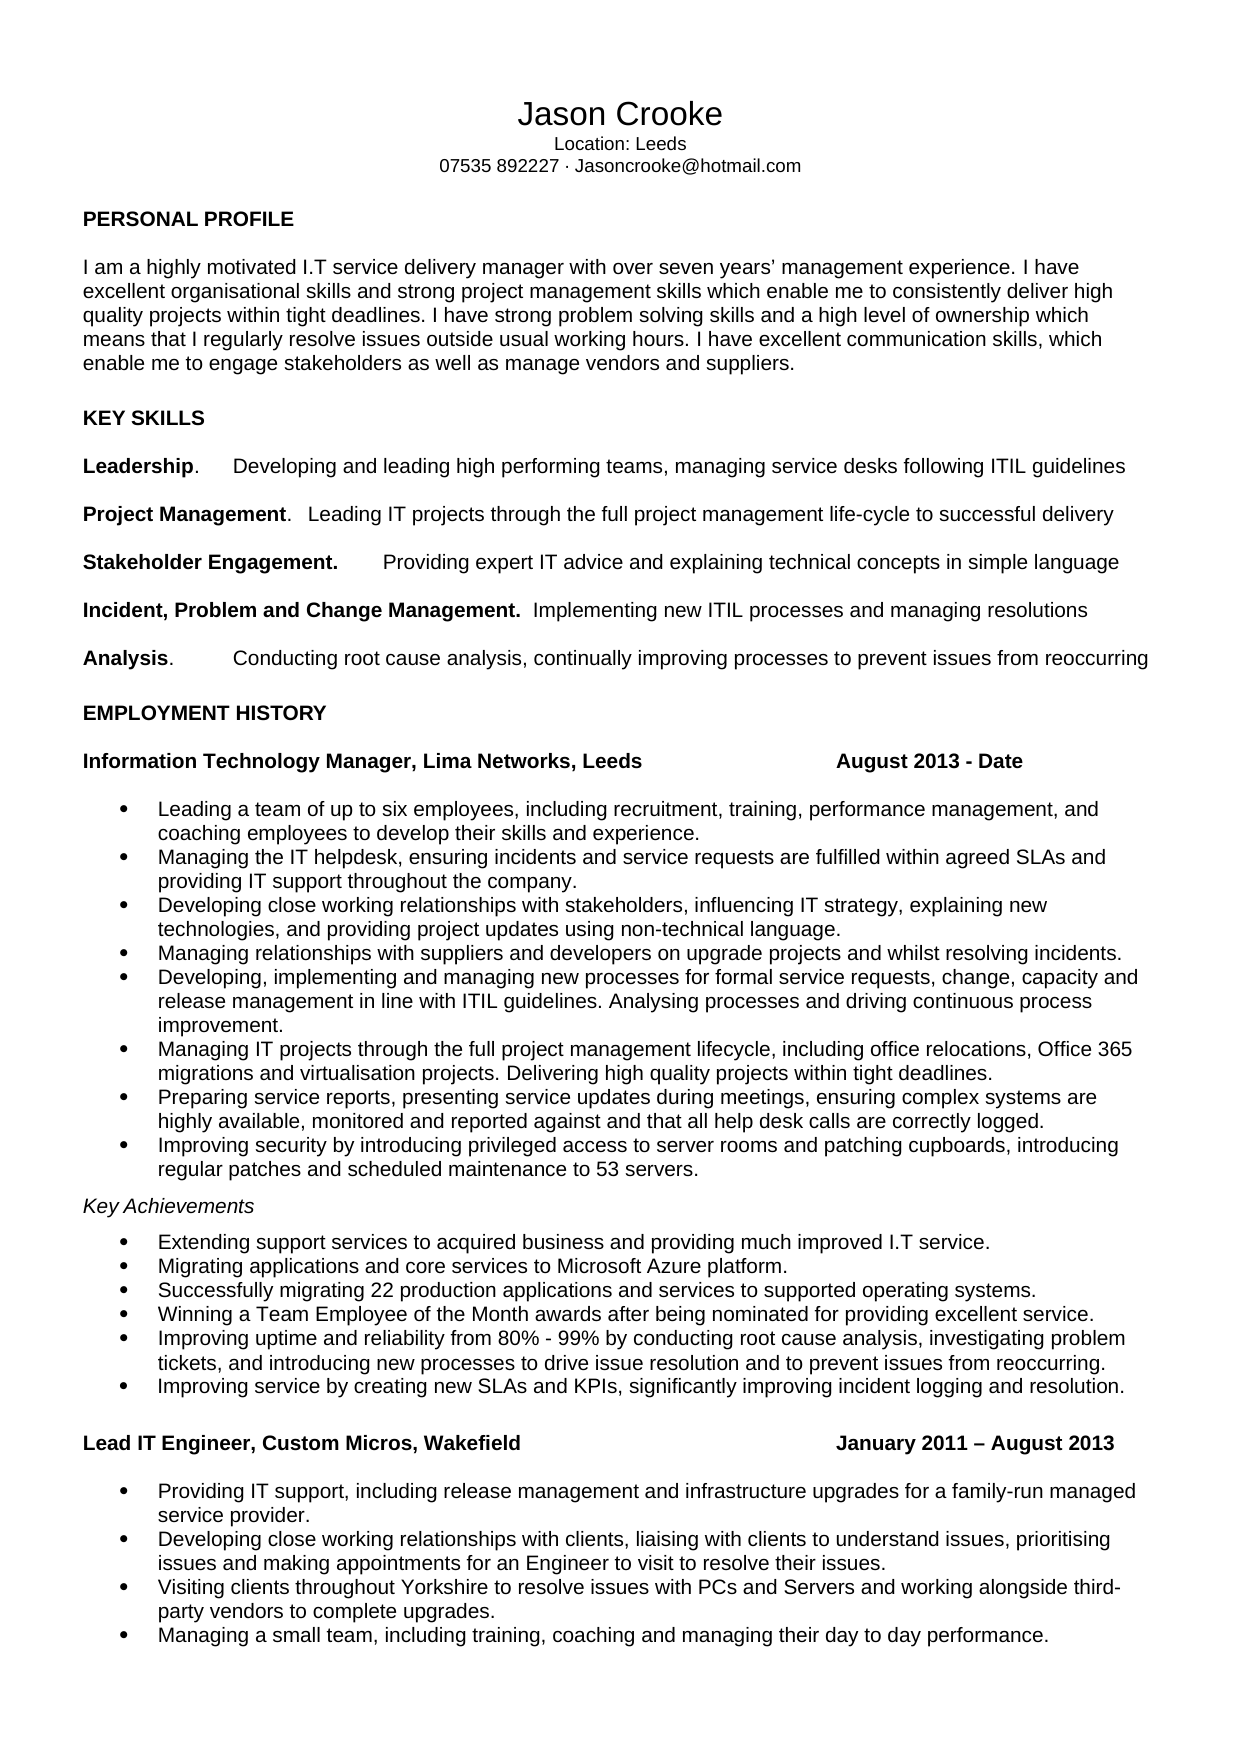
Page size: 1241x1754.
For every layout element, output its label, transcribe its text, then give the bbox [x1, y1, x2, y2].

text Jason Crooke [83, 94, 1157, 133]
subtitle Key Achievements [83, 1193, 1157, 1217]
list Visiting clients throughout Yorkshire to resolve issues with PCs and Servers and working alongside third-party vendors to complete upgrades. [120, 1574, 1157, 1623]
subtitle KEY SKILLS [83, 406, 1157, 430]
text Project Management. Leading IT projects through the full project management life-cycle to successful delivery [83, 502, 1157, 526]
list Improving uptime and reliability from 80% - 99% by conducting root cause analysis, investigating problem tickets, and introducing new processes to drive issue resolution and to prevent issues from reoccurring. [120, 1326, 1157, 1374]
list Developing, implementing and managing new processes for formal service requests, change, capacity and release management in line with ITIL guidelines. Analysing processes and driving continuous process improvement. [120, 965, 1157, 1037]
text Analysis. Conducting root cause analysis, continually improving processes to prevent issues from reoccurring [83, 646, 1157, 670]
subtitle PERSONAL PROFILE [83, 207, 1157, 231]
text Information Technology Manager, Lima Networks, Leeds August 2013 - Date [83, 749, 1157, 773]
list Extending support services to acquired business and providing much improved I.T service. [120, 1230, 1157, 1254]
list Migrating applications and core services to Microsoft Azure platform. [120, 1254, 1157, 1278]
text Lead IT Engineer, Custom Micros, Wakefield January 2011 – August 2013 [83, 1431, 1157, 1454]
text I am a highly motivated I.T service delivery manager with over seven years’ management experience. I have excellent organisational skills and strong project management skills which enable me to consistently deliver high quality projects within tight deadlines. I have strong problem solving skills and a high level of ownership which means that I regularly resolve issues outside usual working hours. I have excellent communication skills, which enable me to engage stakeholders as well as manage vendors and suppliers. [83, 255, 1157, 375]
list Managing the IT helpdesk, ensuring incidents and service requests are fulfilled within agreed SLAs and providing IT support throughout the company. [120, 845, 1157, 893]
text Stakeholder Engagement. Providing expert IT advice and explaining technical concepts in simple language [83, 550, 1157, 574]
list Developing close working relationships with clients, liaising with clients to understand issues, prioritising issues and making appointments for an Engineer to visit to resolve their issues. [120, 1527, 1157, 1574]
list Developing close working relationships with stakeholders, influencing IT strategy, explaining new technologies, and providing project updates using non-technical language. [120, 893, 1157, 941]
subtitle EMPLOYMENT HISTORY [83, 701, 1157, 725]
text Incident, Problem and Change Management. Implementing new ITIL processes and managing resolutions [83, 598, 1157, 622]
list Managing IT projects through the full project management lifecycle, including office relocations, Office 365 migrations and virtualisation projects. Delivering high quality projects within tight deadlines. [120, 1037, 1157, 1085]
list Winning a Team Employee of the Month awards after being nominated for providing excellent service. [120, 1302, 1157, 1326]
list Providing IT support, including release management and infrastructure upgrades for a family-run managed service provider. [120, 1478, 1157, 1527]
list Leading a team of up to six employees, including recruitment, training, performance management, and coaching employees to develop their skills and experience. [120, 797, 1157, 845]
list Managing a small team, including training, coaching and managing their day to day performance. [120, 1623, 1157, 1647]
text Leadership. Developing and leading high performing teams, managing service desks following ITIL guidelines [83, 454, 1157, 478]
list Improving service by creating new SLAs and KPIs, significantly improving incident logging and resolution. [120, 1374, 1157, 1398]
text Location: Leeds [83, 133, 1157, 154]
text 07535 892227 ∙ Jasoncrooke@hotmail.com [83, 154, 1157, 176]
list Improving security by introducing privileged access to server rooms and patching cupboards, introducing regular patches and scheduled maintenance to 53 servers. [120, 1133, 1157, 1181]
list Successfully migrating 22 production applications and services to supported operating systems. [120, 1278, 1157, 1302]
list Managing relationships with suppliers and developers on upgrade projects and whilst resolving incidents. [120, 941, 1157, 965]
list Preparing service reports, presenting service updates during meetings, ensuring complex systems are highly available, monitored and reported against and that all help desk calls are correctly logged. [120, 1085, 1157, 1133]
